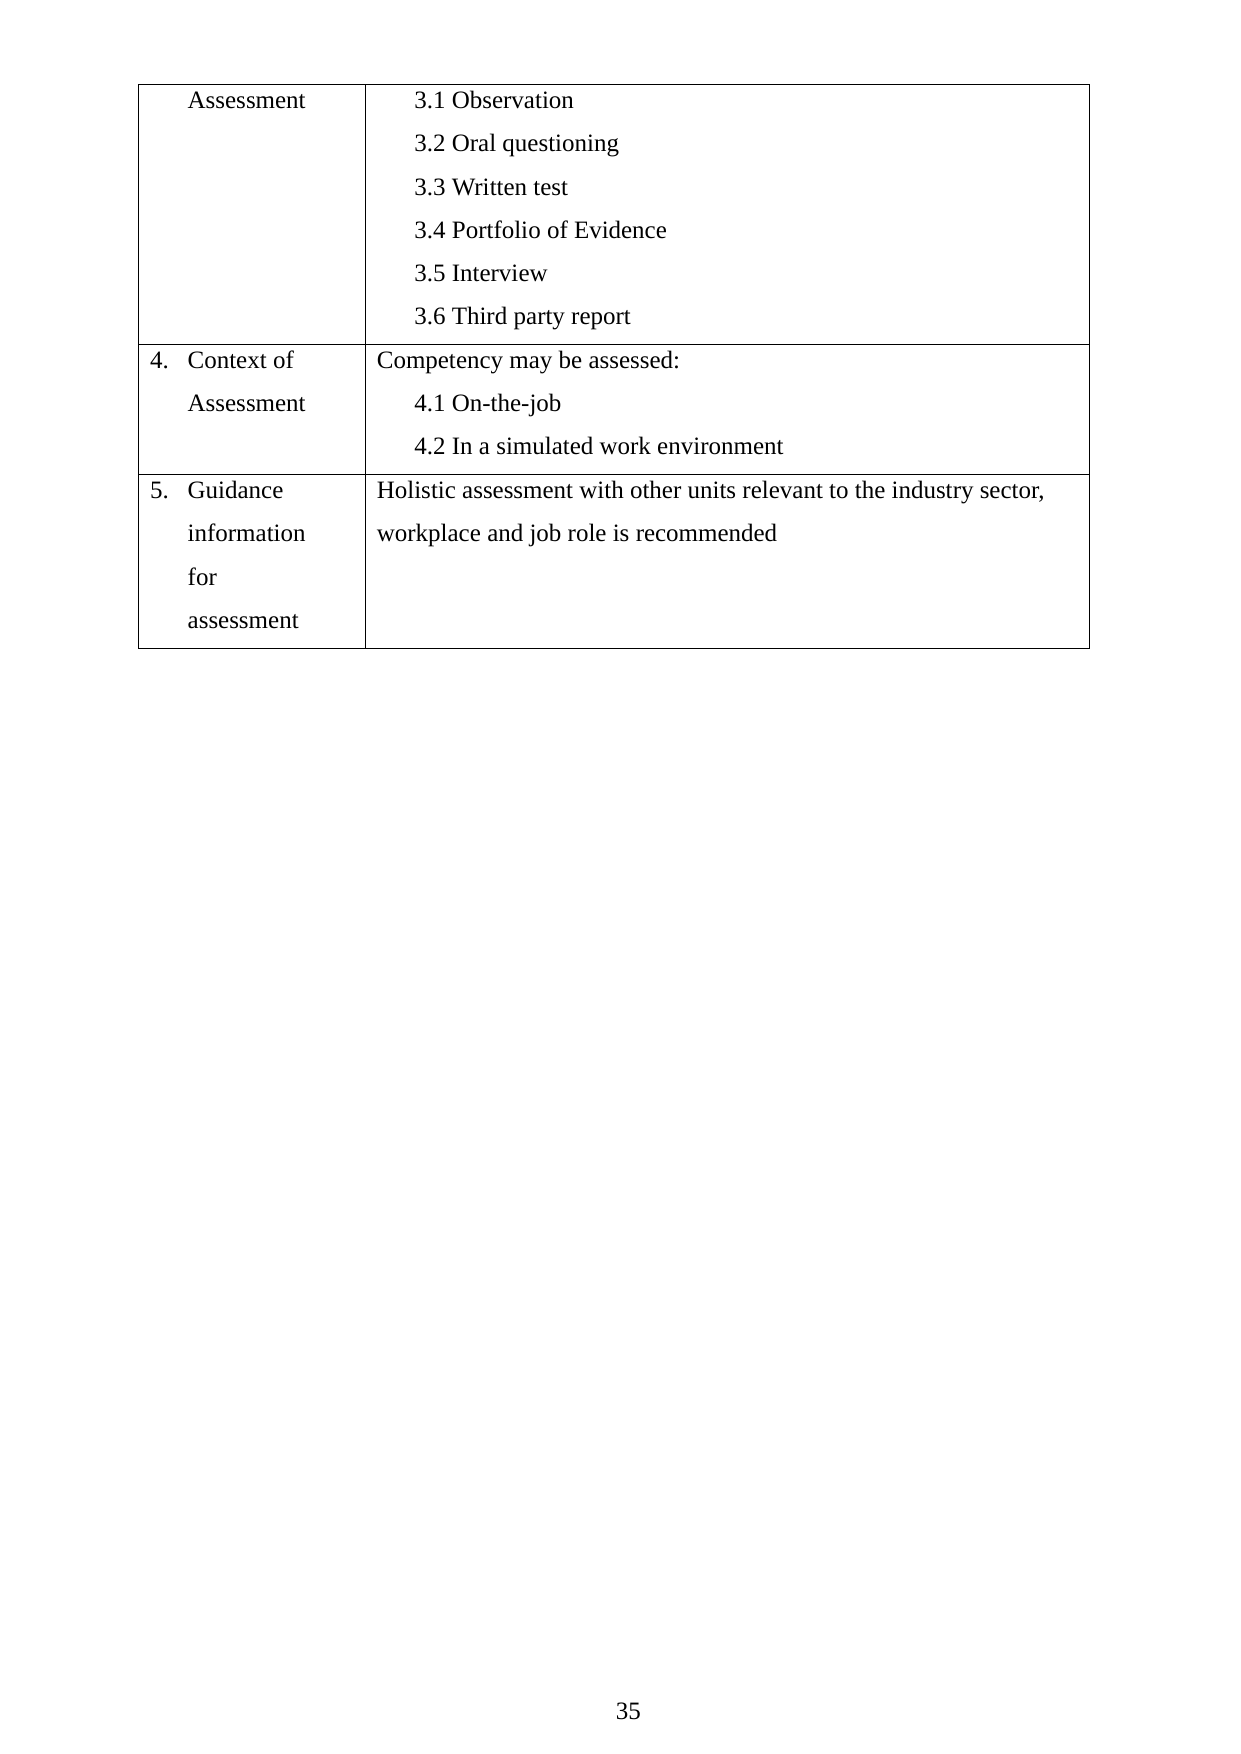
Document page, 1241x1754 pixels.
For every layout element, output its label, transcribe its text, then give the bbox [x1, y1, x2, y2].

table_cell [139, 85, 365, 344]
table_cell Context of Assessment [139, 345, 365, 474]
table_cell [366, 85, 1089, 344]
table_cell Holistic assessment with other units relevant to the industry sector, workplace and job role is recommended [366, 475, 1089, 648]
table_cell Guidance information for assessment [139, 475, 365, 648]
table_cell Competency may be assessed: On-the-job In a simulated work environment [366, 345, 1089, 474]
